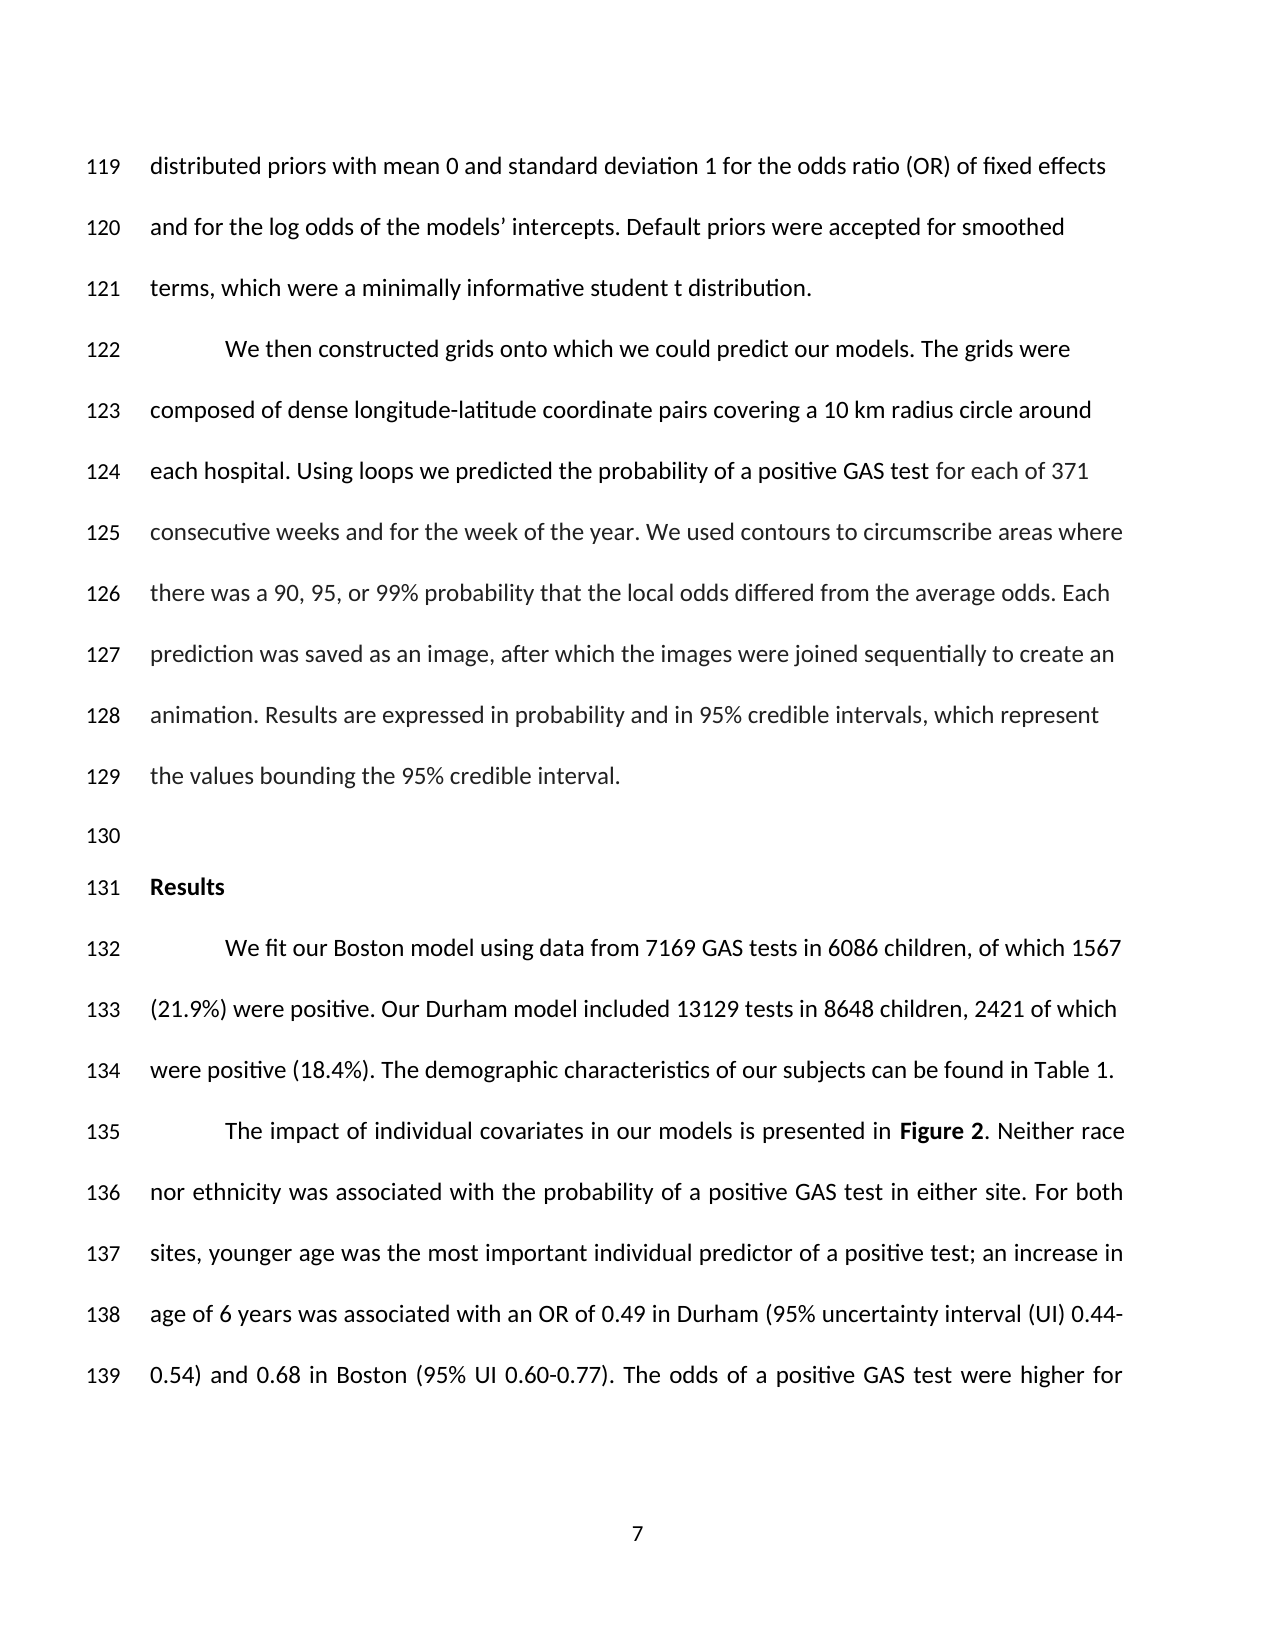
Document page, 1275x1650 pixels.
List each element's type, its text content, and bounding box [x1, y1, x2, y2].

text We fit our Boston model using data from 7169 GAS tests in 6086 children, of which 1567 (21.9%) were positive. Our Durham model included 13129 tests in 8648 children, 2421 of which were positive (18.4%). The demographic characteristics of our subjects can be found in Table 1. [150, 932, 1125, 1085]
text We then constructed grids onto which we could predict our models. The grids were composed of dense longitude-latitude coordinate pairs covering a 10 km radius circle around each hospital. Using loops we predicted the probability of a positive GAS test for each of 371 consecutive weeks and for the week of the year. We used contours to circumscribe areas where there was a 90, 95, or 99% probability that the local odds differed from the average odds. Each prediction was saved as an image, after which the images were joined sequentially to create an animation. Results are expressed in probability and in 95% credible intervals, which represent the values bounding the 95% credible interval. [150, 333, 1125, 791]
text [150, 1115, 1125, 1390]
text Results [150, 871, 1125, 902]
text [150, 150, 1125, 303]
